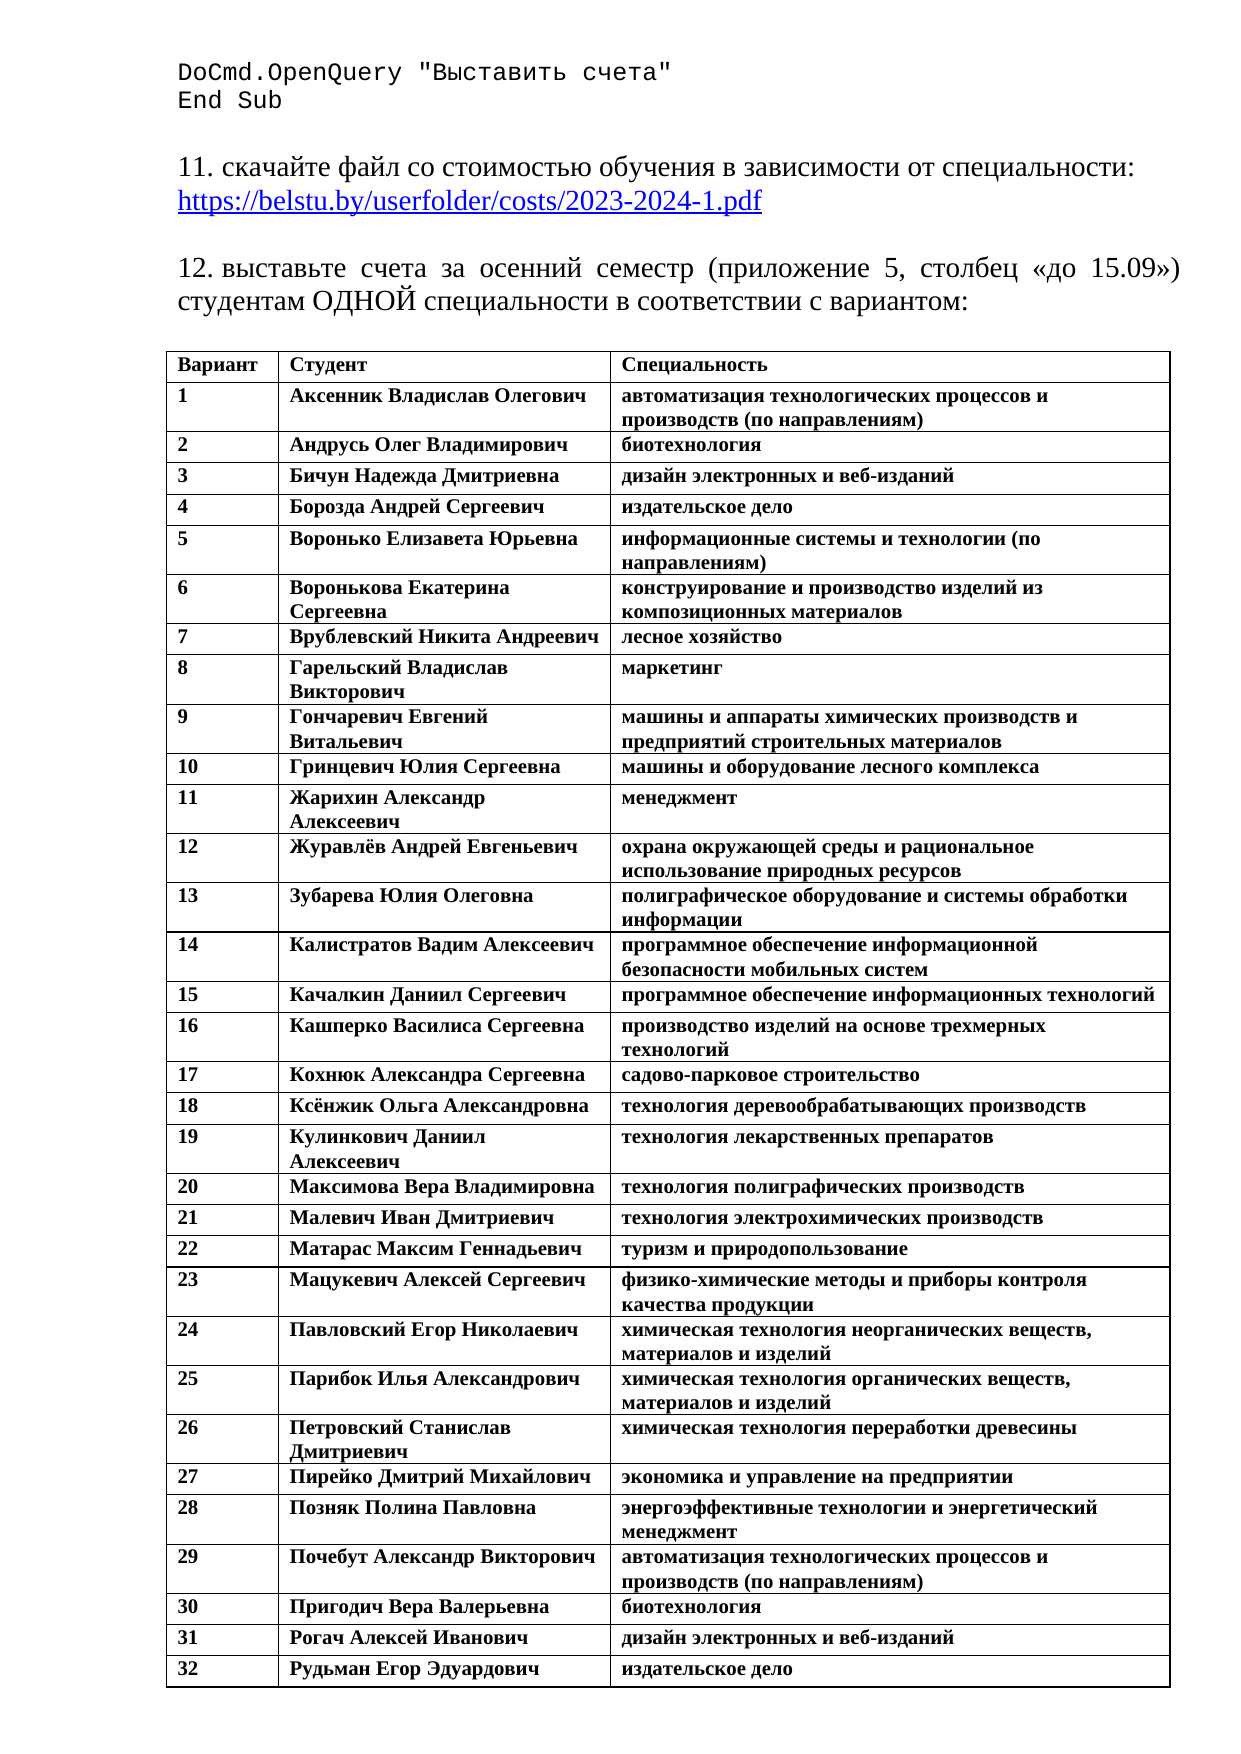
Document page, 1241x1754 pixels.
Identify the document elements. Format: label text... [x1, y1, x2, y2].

table_cell 22 [167, 1236, 278, 1266]
table_cell Матарас Максим Геннадьевич [279, 1236, 610, 1266]
table_cell 10 [167, 754, 278, 784]
table_cell Позняк Полина Павловна [279, 1495, 610, 1543]
table_cell Жарихин Александр Алексеевич [279, 785, 610, 833]
text https://belstu.by/userfolder/costs/2023-2024-1.pdf [177, 183, 1181, 216]
table_cell 8 [167, 655, 278, 703]
list выставьте счета за осенний семестр (приложение 5, столбец «до 15.09») студентам ОДНОЙ специальности в соответствии с вариантом: [177, 250, 1181, 317]
table_cell 20 [167, 1174, 278, 1204]
table_cell 9 [167, 705, 278, 753]
table_cell технология электрохимических производств [611, 1205, 1169, 1235]
table_cell 2 [167, 432, 278, 462]
table_cell Журавлёв Андрей Евгеньевич [279, 834, 610, 882]
table_cell Рудьман Егор Эдуардович [279, 1656, 610, 1686]
table_cell 5 [167, 526, 278, 574]
table_cell 29 [167, 1545, 278, 1593]
table_cell 24 [167, 1317, 278, 1365]
table_cell 7 [167, 624, 278, 654]
table_cell 18 [167, 1093, 278, 1123]
table_cell 32 [167, 1656, 278, 1686]
table_cell Павловский Егор Николаевич [279, 1317, 610, 1365]
table_cell Кашперко Василиса Сергеевна [279, 1013, 610, 1061]
table_cell Врублевский Никита Андреевич [279, 624, 610, 654]
table_cell 3 [167, 463, 278, 493]
table_cell 13 [167, 883, 278, 931]
table_cell Парибок Илья Александрович [279, 1366, 610, 1414]
table_cell издательское дело [611, 1656, 1169, 1686]
table_cell автоматизация технологических процессов и производств (по направлениям) [611, 1545, 1169, 1593]
table_cell охрана окружающей среды и рациональное использование природных ресурсов [611, 834, 1169, 882]
table_cell издательское дело [611, 495, 1169, 525]
table_cell информационные системы и технологии (по направлениям) [611, 526, 1169, 574]
table_cell лесное хозяйство [611, 624, 1169, 654]
table_cell машины и оборудование лесного комплекса [611, 754, 1169, 784]
table_cell полиграфическое оборудование и системы обработки информации [611, 883, 1169, 931]
table_header Студент [279, 352, 610, 382]
table_cell производство изделий на основе трехмерных технологий [611, 1013, 1169, 1061]
table_cell Пирейко Дмитрий Михайлович [279, 1464, 610, 1494]
table_cell Зубарева Юлия Олеговна [279, 883, 610, 931]
table_cell 12 [167, 834, 278, 882]
table_cell дизайн электронных и веб-изданий [611, 463, 1169, 493]
table_cell биотехнология [611, 1594, 1169, 1624]
table_cell технология деревообрабатывающих производств [611, 1093, 1169, 1123]
table_cell 26 [167, 1415, 278, 1463]
table_cell химическая технология органических веществ, материалов и изделий [611, 1366, 1169, 1414]
table_cell энергоэффективные технологии и энергетический менеджмент [611, 1495, 1169, 1543]
table_cell 23 [167, 1268, 278, 1316]
table_cell конструирование и производство изделий из композиционных материалов [611, 575, 1169, 623]
table_cell Мацукевич Алексей Сергеевич [279, 1268, 610, 1316]
table_cell 6 [167, 575, 278, 623]
table_cell садово-парковое строительство [611, 1062, 1169, 1092]
table_cell Гринцевич Юлия Сергеевна [279, 754, 610, 784]
table_cell Ксёнжик Ольга Александровна [279, 1093, 610, 1123]
table_cell Гарельский Владислав Викторович [279, 655, 610, 703]
table_cell экономика и управление на предприятии [611, 1464, 1169, 1494]
table_cell программное обеспечение информационной безопасности мобильных систем [611, 933, 1169, 981]
list скачайте файл со стоимостью обучения в зависимости от специальности: [177, 149, 1181, 183]
table_cell Кохнюк Александра Сергеевна [279, 1062, 610, 1092]
table_cell автоматизация технологических процессов и производств (по направлениям) [611, 383, 1169, 431]
table_cell Калистратов Вадим Алексеевич [279, 933, 610, 981]
table_cell 14 [167, 933, 278, 981]
table_cell Почебут Александр Викторович [279, 1545, 610, 1593]
table_cell 25 [167, 1366, 278, 1414]
table_cell 31 [167, 1625, 278, 1655]
table_cell Бичун Надежда Дмитриевна [279, 463, 610, 493]
table_cell Гончаревич Евгений Витальевич [279, 705, 610, 753]
table_cell 16 [167, 1013, 278, 1061]
table_cell 30 [167, 1594, 278, 1624]
table_cell машины и аппараты химических производств и предприятий строительных материалов [611, 705, 1169, 753]
table_cell 19 [167, 1125, 278, 1173]
table_cell Аксенник Владислав Олегович [279, 383, 610, 431]
table_cell 21 [167, 1205, 278, 1235]
table_cell 11 [167, 785, 278, 833]
table_cell туризм и природопользование [611, 1236, 1169, 1266]
table_cell Рогач Алексей Иванович [279, 1625, 610, 1655]
table_cell Пригодич Вера Валерьевна [279, 1594, 610, 1624]
table_cell 27 [167, 1464, 278, 1494]
table_cell 28 [167, 1495, 278, 1543]
table_cell химическая технология переработки древесины [611, 1415, 1169, 1463]
table_cell технология лекарственных препаратов [611, 1125, 1169, 1173]
table_cell Кулинкович Даниил Алексеевич [279, 1125, 610, 1173]
table_cell физико-химические методы и приборы контроля качества продукции [611, 1268, 1169, 1316]
table_cell программное обеспечение информационных технологий [611, 982, 1169, 1012]
table_cell Максимова Вера Владимировна [279, 1174, 610, 1204]
table_cell менеджмент [611, 785, 1169, 833]
table_cell биотехнология [611, 432, 1169, 462]
table_cell 15 [167, 982, 278, 1012]
table_cell технология полиграфических производств [611, 1174, 1169, 1204]
table_cell 17 [167, 1062, 278, 1092]
table_header Вариант [167, 352, 278, 382]
text End Sub [177, 87, 1181, 116]
table_cell химическая технология неорганических веществ, материалов и изделий [611, 1317, 1169, 1365]
table_header Специальность [611, 352, 1169, 382]
table_cell дизайн электронных и веб-изданий [611, 1625, 1169, 1655]
table_cell Качалкин Даниил Сергеевич [279, 982, 610, 1012]
table_cell Андрусь Олег Владимирович [279, 432, 610, 462]
table_cell 4 [167, 495, 278, 525]
table_cell Воронькова Екатерина Сергеевна [279, 575, 610, 623]
table_cell 1 [167, 383, 278, 431]
table_cell Петровский Станислав Дмитриевич [279, 1415, 610, 1463]
text DoCmd.OpenQuery "Выставить счета" [177, 59, 1181, 87]
table_cell Малевич Иван Дмитриевич [279, 1205, 610, 1235]
table_cell Борозда Андрей Сергеевич [279, 495, 610, 525]
table_cell Воронько Елизавета Юрьевна [279, 526, 610, 574]
table_cell маркетинг [611, 655, 1169, 703]
